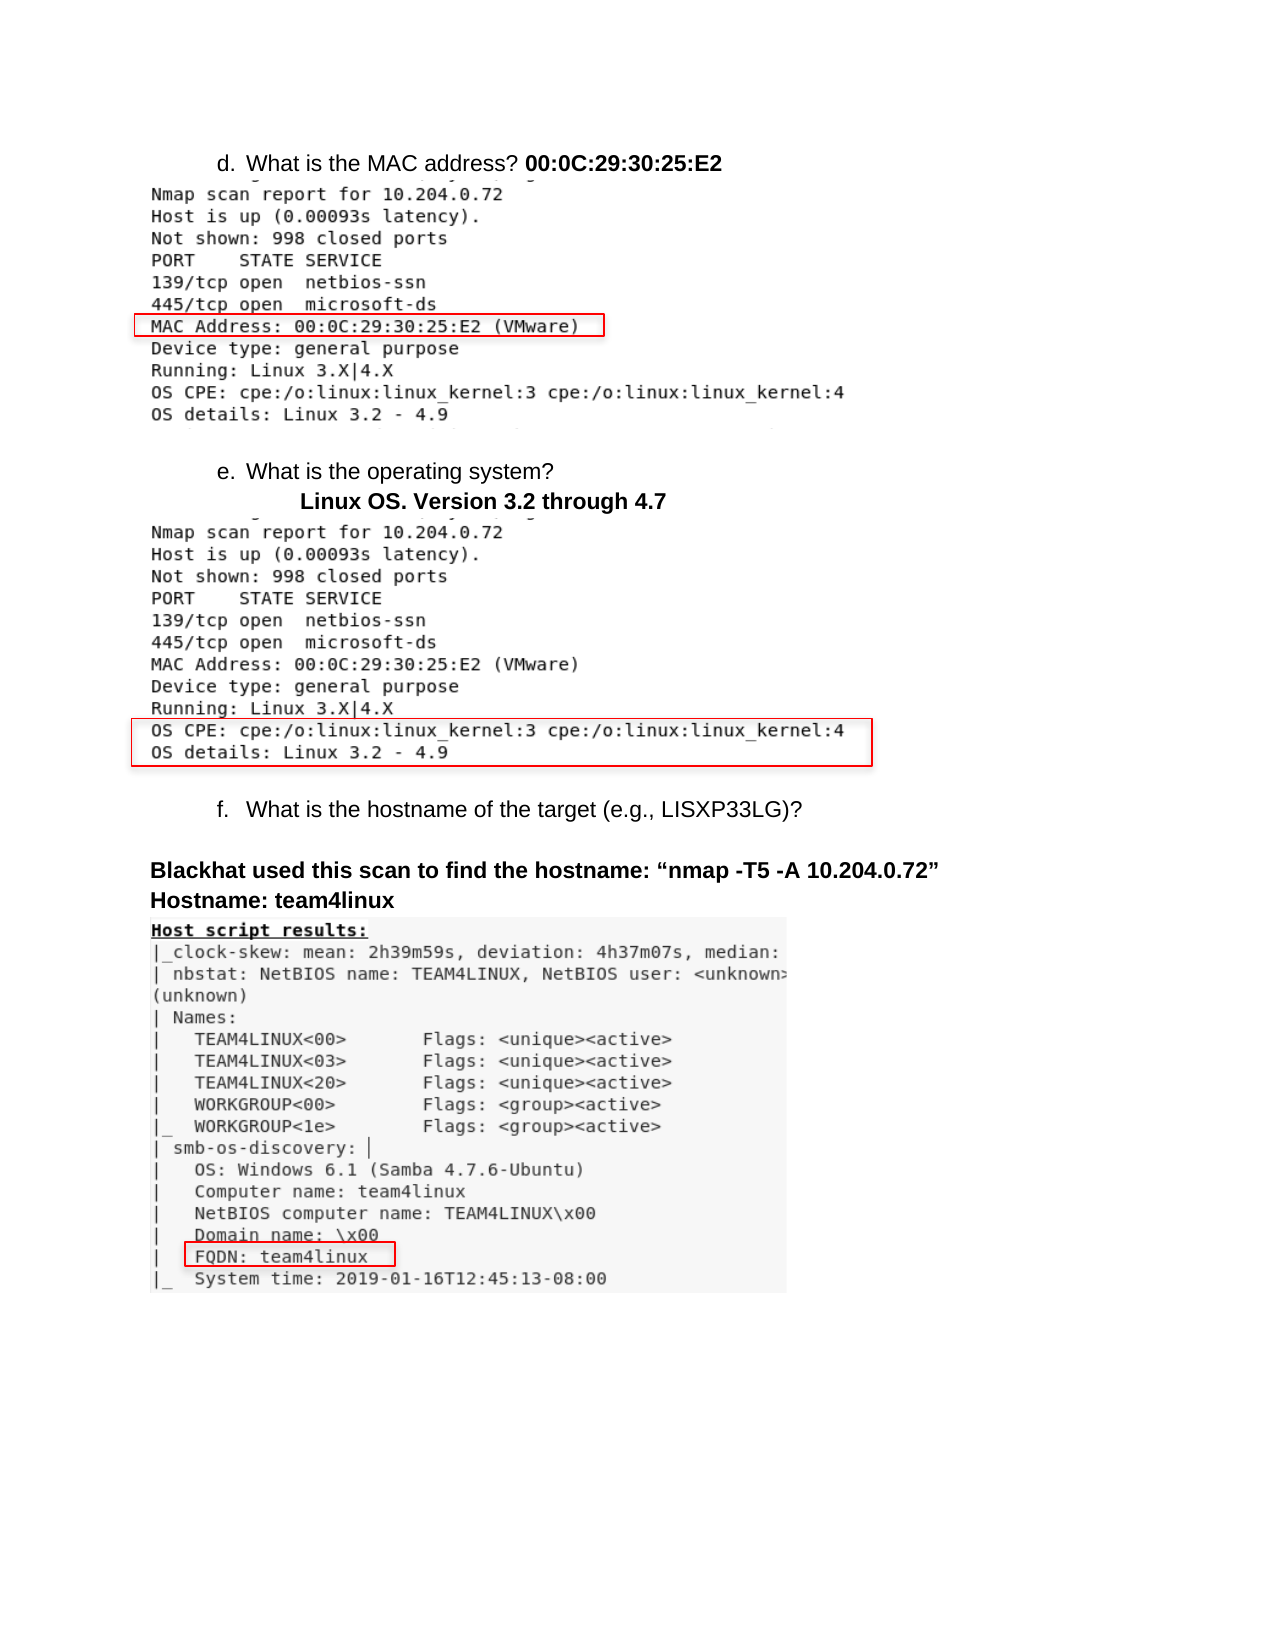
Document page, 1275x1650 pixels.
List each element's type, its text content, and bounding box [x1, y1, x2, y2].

picture [150, 719, 871, 765]
text d. What is the MAC address? 00:0C:29:30:25:E2 [217, 150, 1125, 176]
picture [150, 180, 1125, 429]
text Linux OS. Version 3.2 through 4.7 [217, 488, 1125, 515]
text e. What is the operating system? [217, 458, 1125, 484]
text f. What is the hostname of the target (e.g., LISXP33LG)? [217, 796, 1125, 823]
picture [150, 518, 1125, 767]
text Hostname: team4linux [150, 887, 1125, 913]
picture [150, 315, 603, 335]
picture [150, 917, 787, 1293]
text Blackhat used this scan to find the hostname: “nmap -T5 -A 10.204.0.72” [150, 857, 1125, 883]
